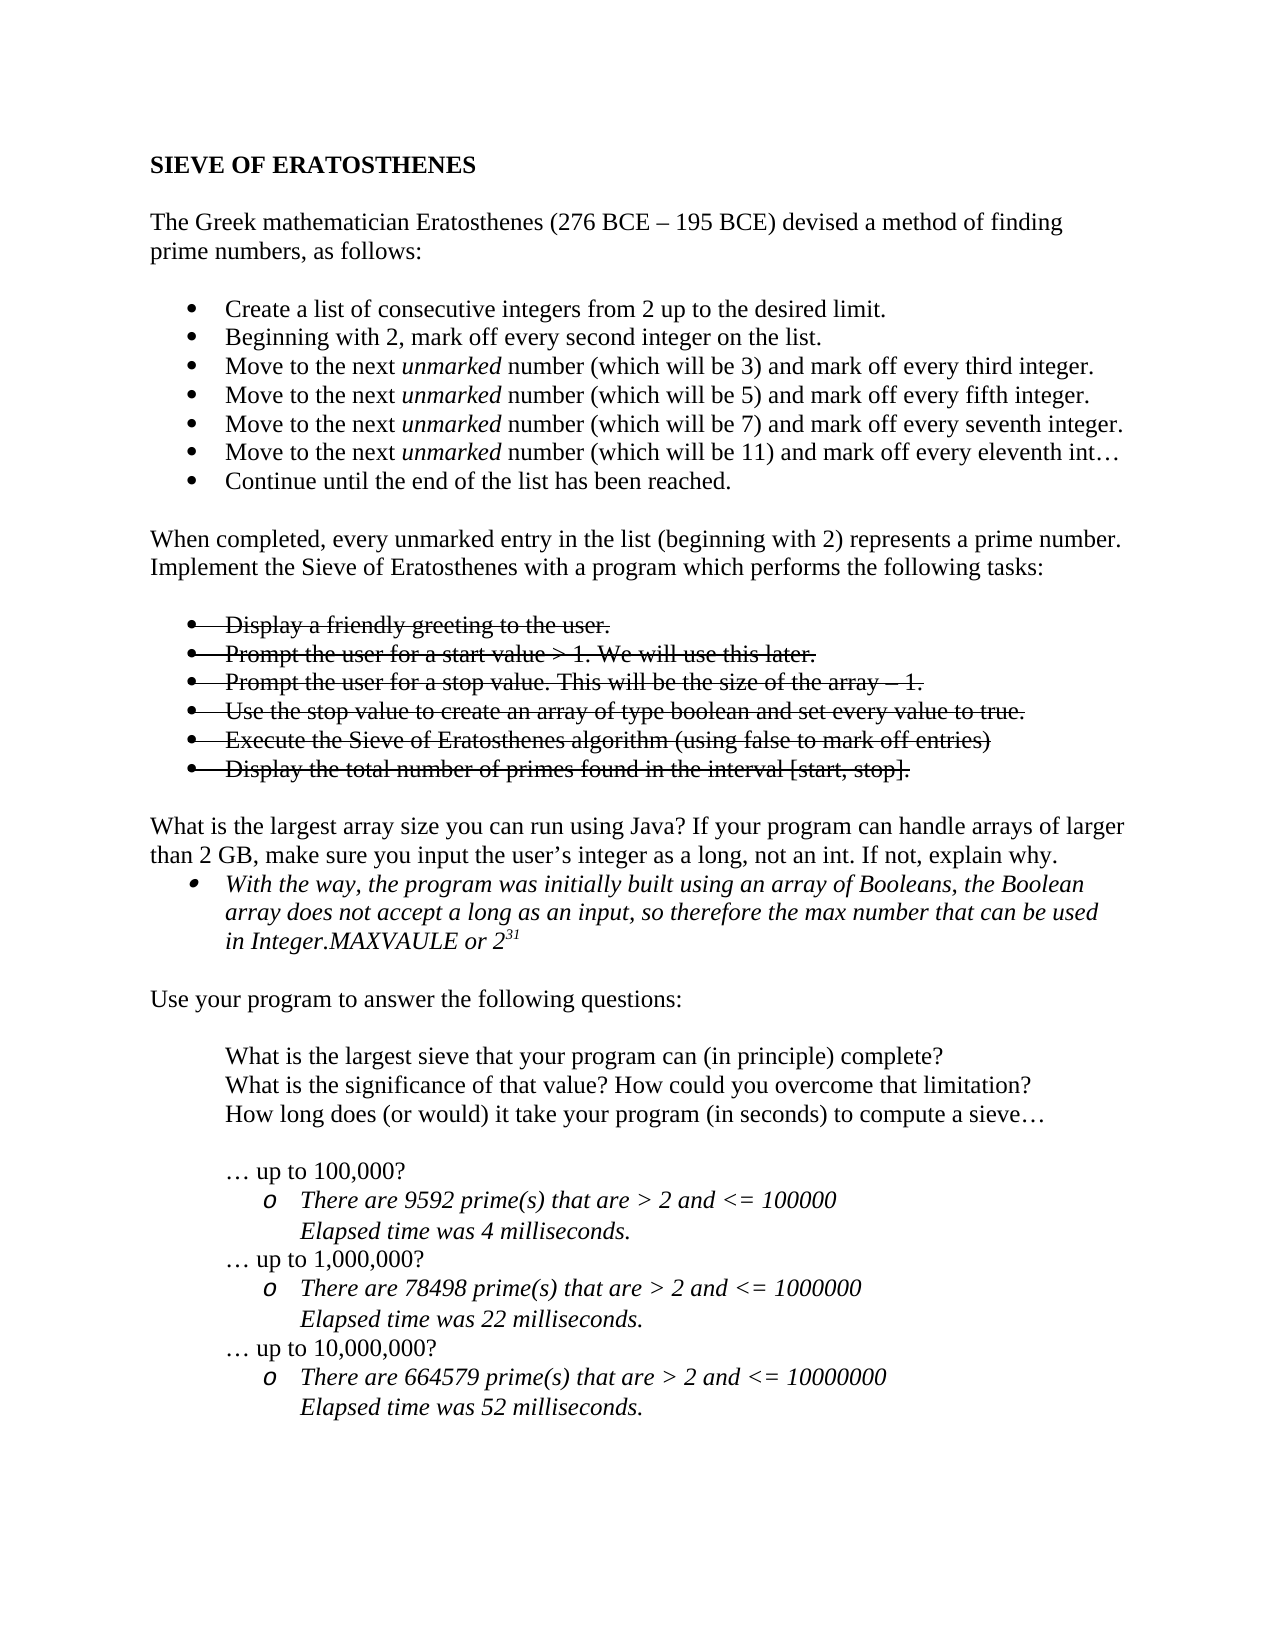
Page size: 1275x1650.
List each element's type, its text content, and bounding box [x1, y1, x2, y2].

list Create a list of consecutive integers from 2 up to the desired limit. [187, 294, 1125, 322]
list Beginning with 2, mark off every second integer on the list. [187, 322, 1125, 351]
text … up to 1,000,000? [150, 1244, 1125, 1273]
list Move to the next unmarked number (which will be 7) and mark off every seventh integer. [187, 409, 1125, 437]
list There are 9592 prime(s) that are > 2 and <= 100000 [262, 1185, 1125, 1216]
list Move to the next unmarked number (which will be 11) and mark off every eleventh int… [187, 437, 1125, 466]
text When completed, every unmarked entry in the list (beginning with 2) represents a prime number. [150, 524, 1125, 552]
list There are 664579 prime(s) that are > 2 and <= 10000000 [262, 1362, 1125, 1392]
text How long does (or would) it take your program (in seconds) to compute a sieve… [150, 1099, 1125, 1127]
text The Greek mathematician Eratosthenes (276 BCE – 195 BCE) devised a method of finding prime numbers, as follows: [150, 207, 1125, 265]
text What is the significance of that value? How could you overcome that limitation? [150, 1070, 1125, 1099]
text Use your program to answer the following questions: [150, 984, 1125, 1012]
list Display the total number of primes found in the interval [start, stop]. [187, 754, 1125, 782]
list Prompt the user for a stop value. This will be the size of the array – 1. [187, 667, 1125, 696]
list Elapsed time was 22 milliseconds. [300, 1304, 1125, 1333]
list Move to the next unmarked number (which will be 5) and mark off every fifth integer. [187, 380, 1125, 409]
text What is the largest array size you can run using Java? If your program can handle arrays of larger than 2 GB, make sure you input the user’s integer as a long, not an int. If not, explain why. [150, 811, 1125, 869]
list There are 78498 prime(s) that are > 2 and <= 1000000 [262, 1273, 1125, 1304]
text Implement the Sieve of Eratosthenes with a program which performs the following tasks: [150, 552, 1125, 581]
text SIEVE OF ERATOSTHENES [150, 150, 1125, 179]
list Move to the next unmarked number (which will be 3) and mark off every third integer. [187, 351, 1125, 380]
list Use the stop value to create an array of type boolean and set every value to true. [187, 696, 1125, 725]
list Continue until the end of the list has been reached. [187, 466, 1125, 495]
list Execute the Sieve of Eratosthenes algorithm (using false to mark off entries) [187, 725, 1125, 754]
list With the way, the program was initially built using an array of Booleans, the Boolean array does not accept a long as an input, so therefore the max number that can be used in Integer.MAXVAULE or 231 [187, 869, 1125, 955]
list Elapsed time was 4 milliseconds. [300, 1216, 1125, 1244]
text What is the largest sieve that your program can (in principle) complete? [150, 1041, 1125, 1070]
list Prompt the user for a start value > 1. We will use this later. [187, 639, 1125, 667]
text … up to 10,000,000? [150, 1333, 1125, 1362]
text … up to 100,000? [150, 1156, 1125, 1185]
list Display a friendly greeting to the user. [187, 610, 1125, 639]
list Elapsed time was 52 milliseconds. [300, 1392, 1125, 1421]
